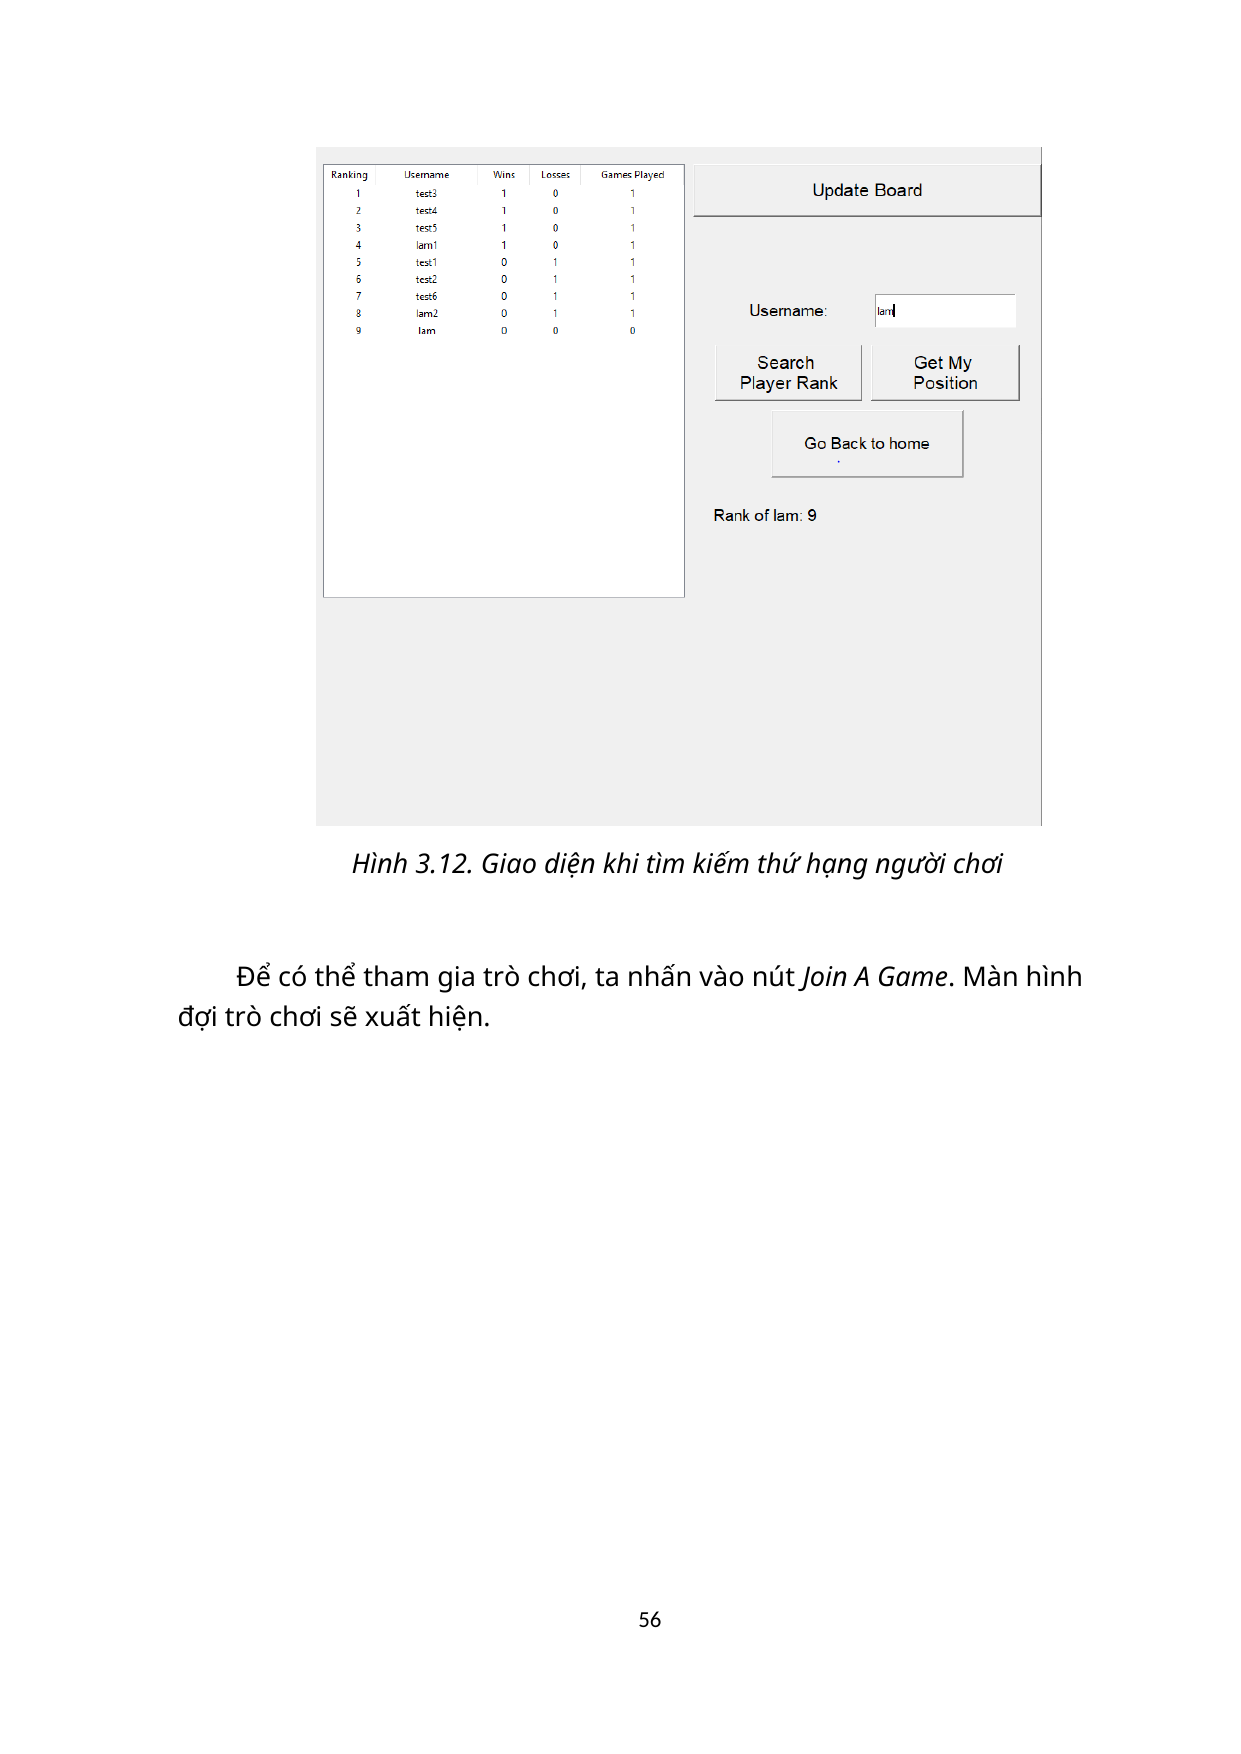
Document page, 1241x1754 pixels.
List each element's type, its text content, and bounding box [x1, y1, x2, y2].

picture [316, 147, 1042, 826]
text Để có thể tham gia trò chơi, ta nhấn vào nút Join A Game. Màn hình đợi trò chơi sẽ xuất hiện. [177, 957, 1122, 1034]
text Hình 3.12. Giao diện khi tìm kiếm thứ hạng người chơi [177, 844, 1122, 881]
